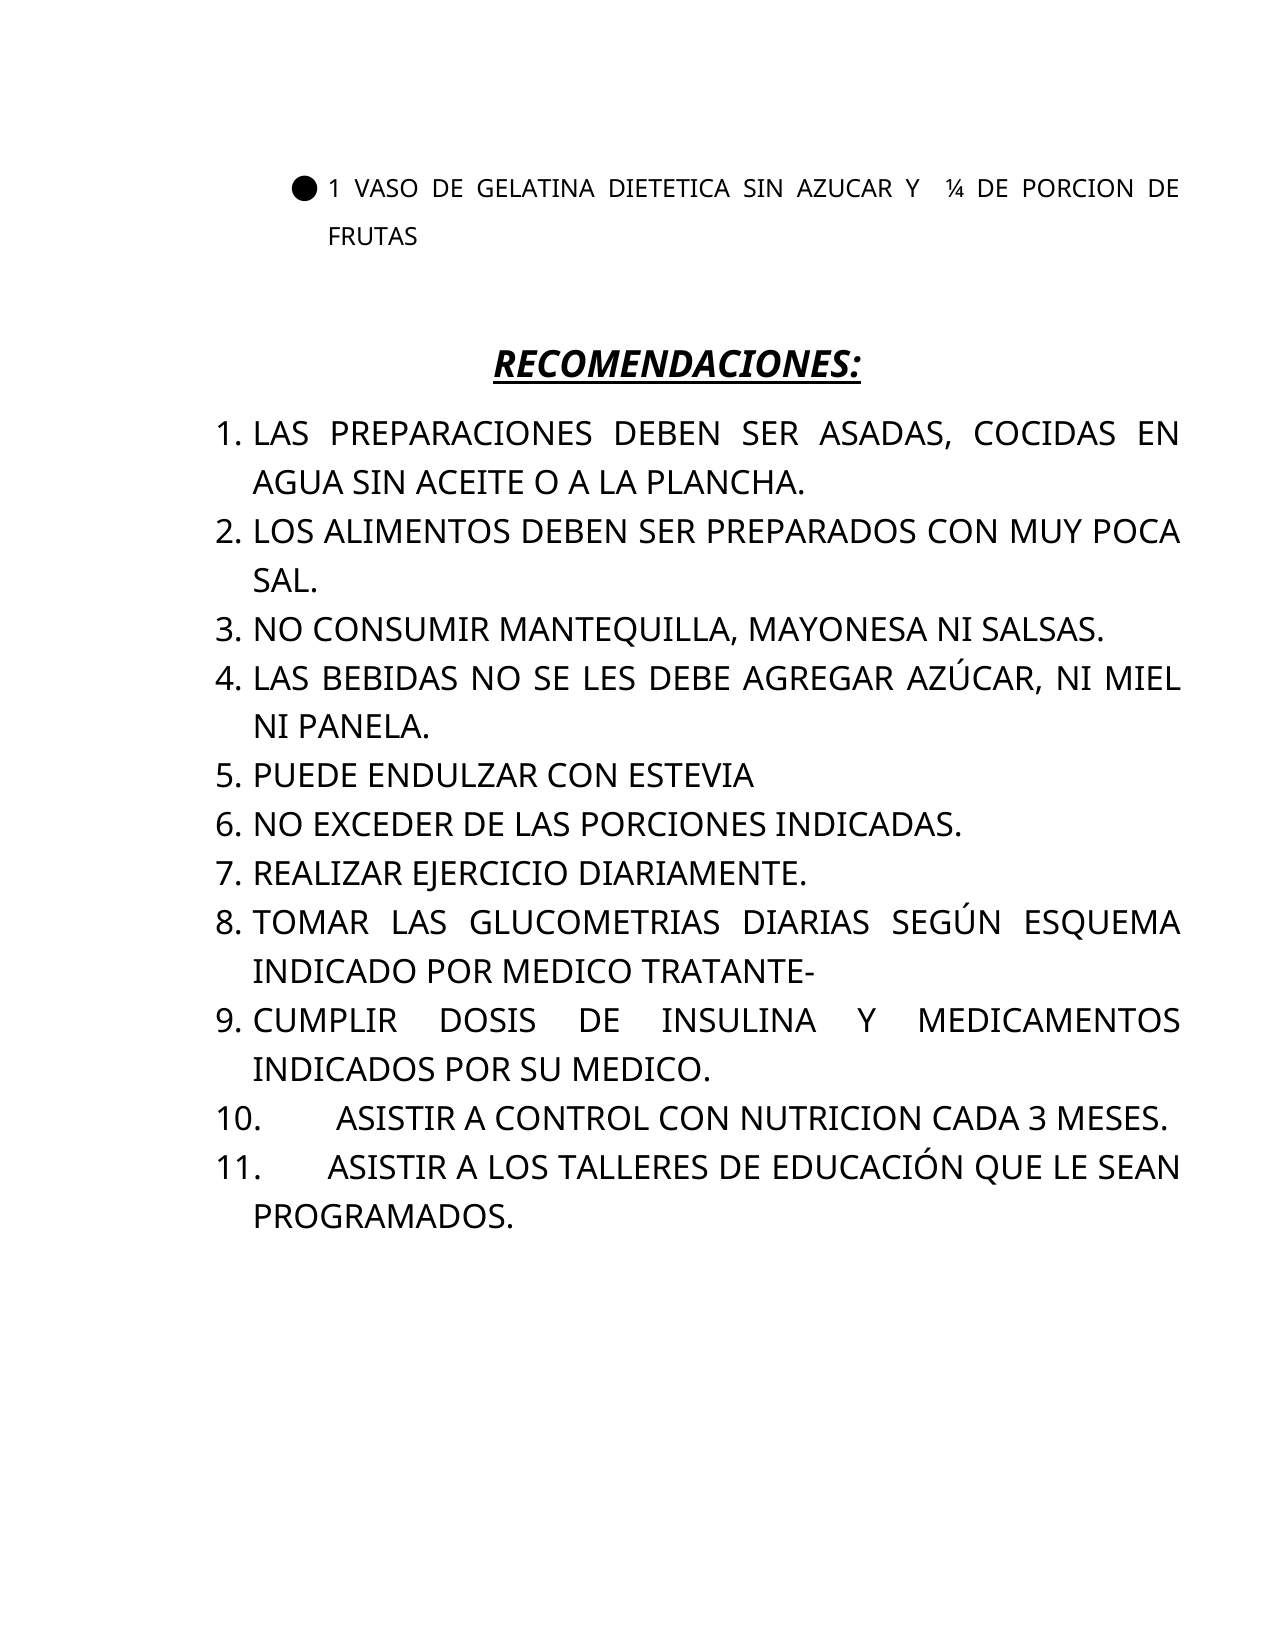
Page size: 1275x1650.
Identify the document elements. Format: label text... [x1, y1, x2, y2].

list LOS ALIMENTOS DEBEN SER PREPARADOS CON MUY POCA SAL. [215, 507, 1181, 602]
list ASISTIR A LOS TALLERES DE EDUCACIÓN QUE LE SEAN PROGRAMADOS. [215, 1144, 1181, 1238]
list CUMPLIR DOSIS DE INSULINA Y MEDICAMENTOS INDICADOS POR SU MEDICO. [215, 997, 1181, 1091]
list 1 VASO DE GELATINA DIETETICA SIN AZUCAR Y ¼ DE PORCION DE FRUTAS [290, 148, 1181, 253]
list PUEDE ENDULZAR CON ESTEVIA [215, 752, 1181, 798]
list NO CONSUMIR MANTEQUILLA, MAYONESA NI SALSAS. [215, 605, 1181, 651]
list ASISTIR A CONTROL CON NUTRICION CADA 3 MESES. [215, 1095, 1181, 1140]
list NO EXCEDER DE LAS PORCIONES INDICADAS. [215, 801, 1181, 847]
text RECOMENDACIONES: [177, 338, 1181, 389]
list LAS PREPARACIONES DEBEN SER ASADAS, COCIDAS EN AGUA SIN ACEITE O A LA PLANCHA. [215, 409, 1181, 504]
list TOMAR LAS GLUCOMETRIAS DIARIAS SEGÚN ESQUEMA INDICADO POR MEDICO TRATANTE- [215, 899, 1181, 993]
list LAS BEBIDAS NO SE LES DEBE AGREGAR AZÚCAR, NI MIEL NI PANELA. [215, 654, 1181, 749]
list REALIZAR EJERCICIO DIARIAMENTE. [215, 850, 1181, 896]
